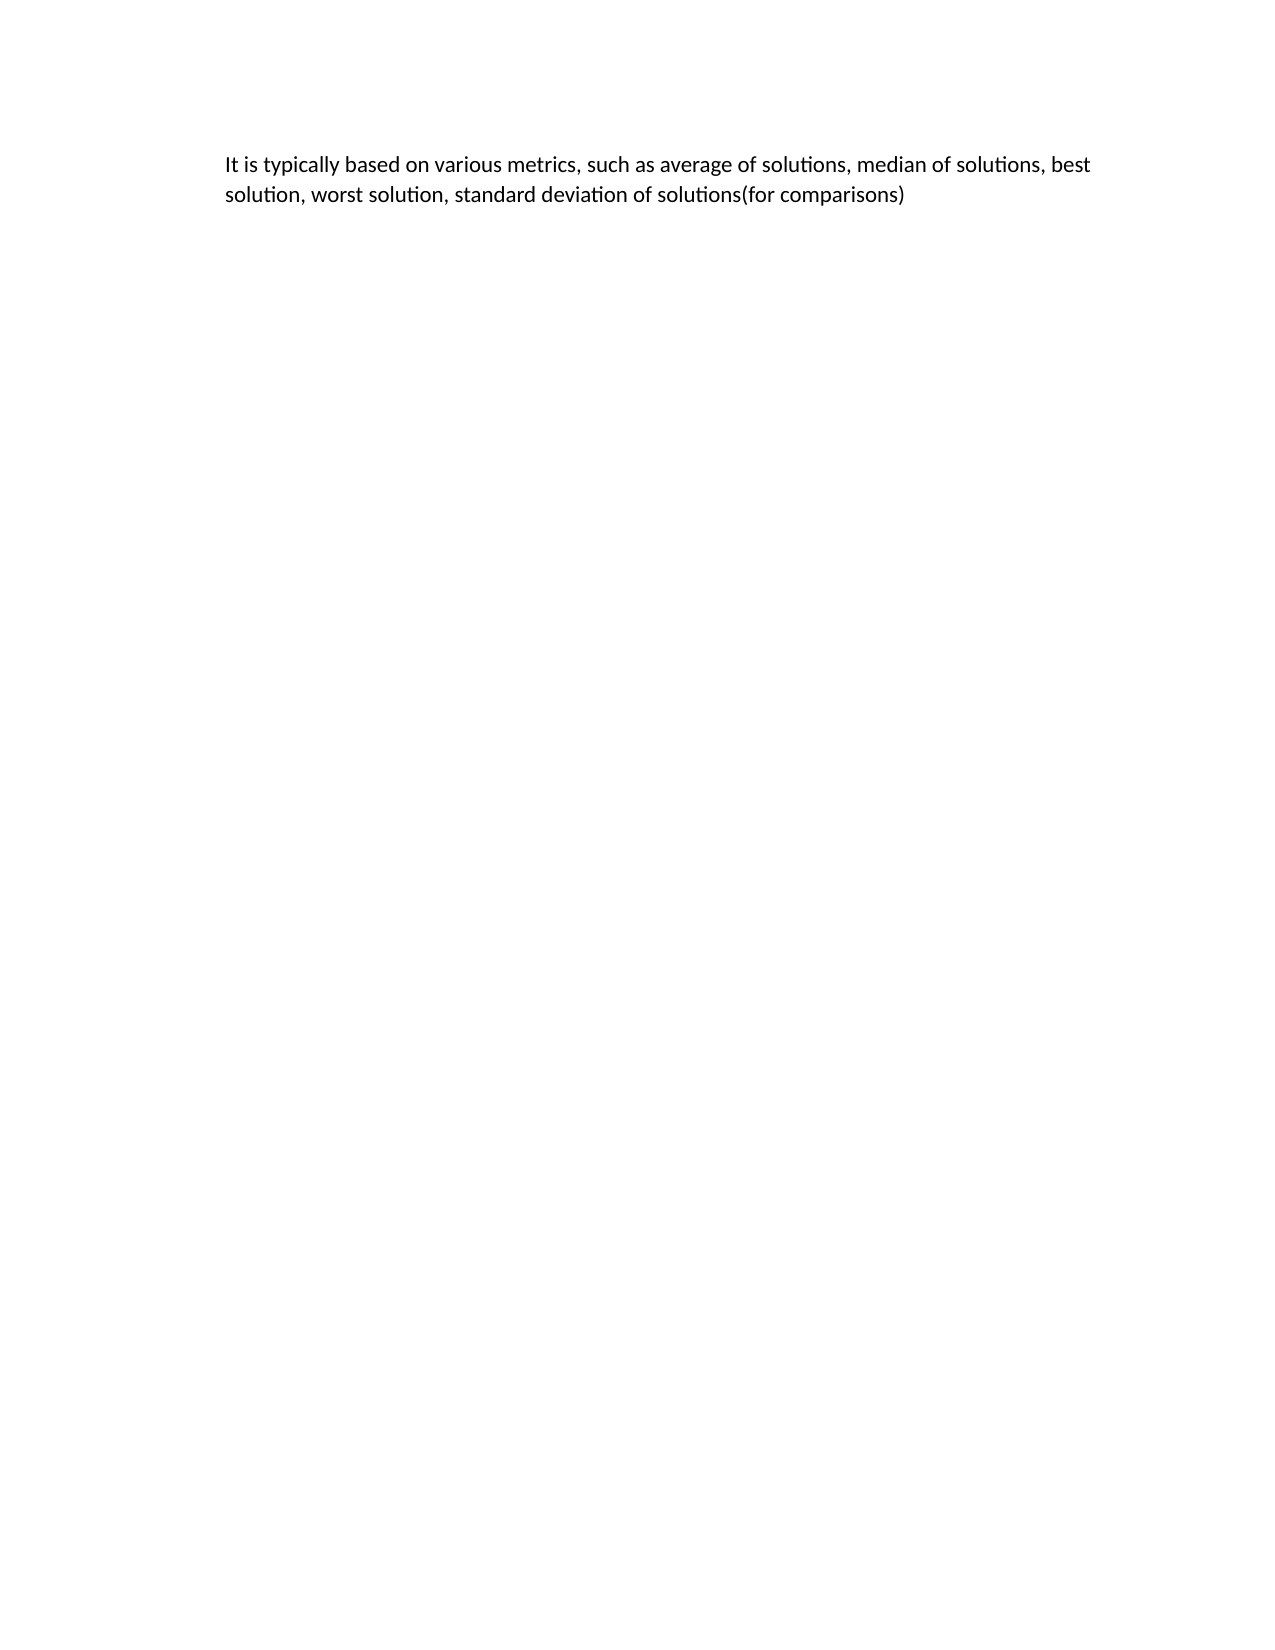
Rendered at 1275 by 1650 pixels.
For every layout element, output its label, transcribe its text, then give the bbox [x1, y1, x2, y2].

list It is typically based on various metrics, such as average of solutions, median of solutions, best solution, worst solution, standard deviation of solutions(for comparisons) [225, 150, 1125, 208]
